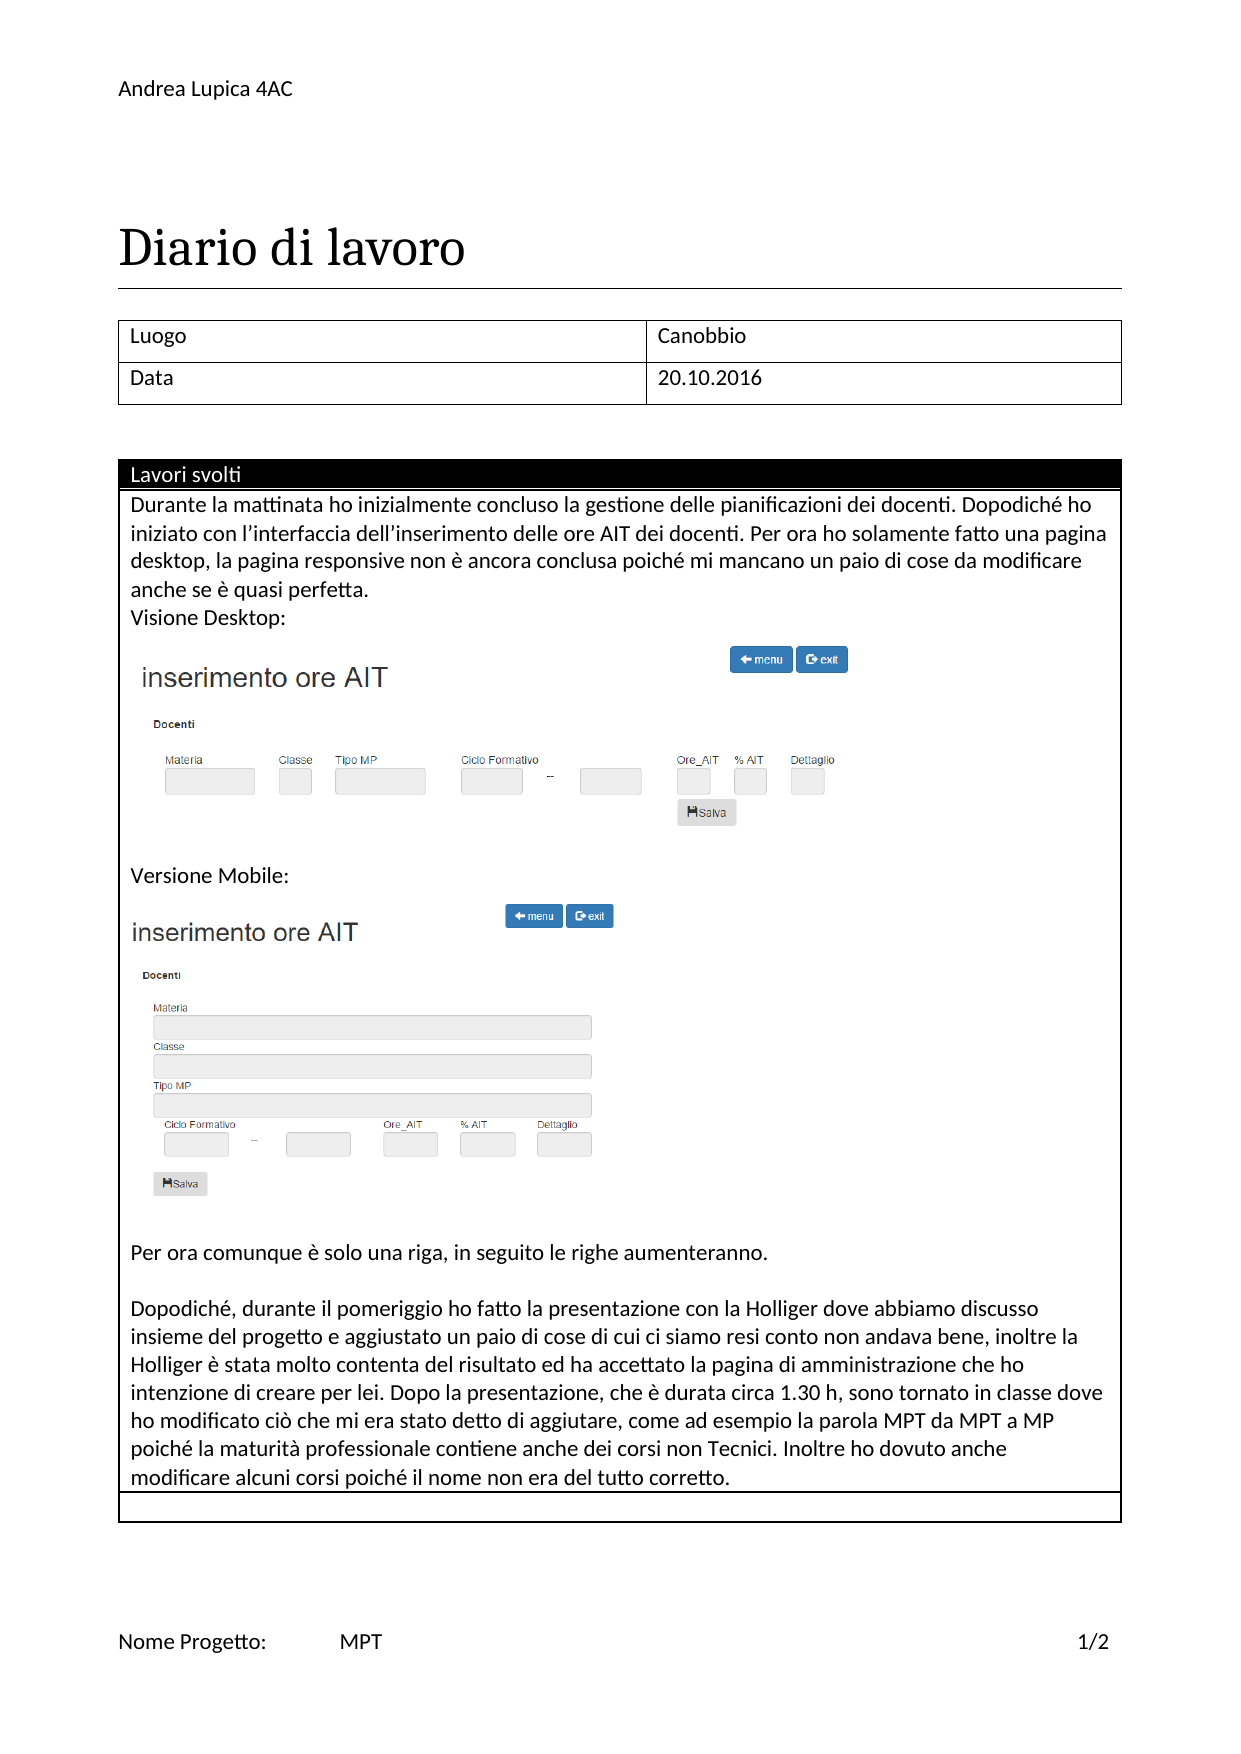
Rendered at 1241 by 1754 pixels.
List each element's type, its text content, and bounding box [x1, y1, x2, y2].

table_header Lavori svolti [120, 461, 1120, 488]
table_cell 20.10.2016 [647, 363, 1121, 404]
picture [130, 889, 619, 1211]
picture [130, 630, 857, 862]
table_cell Data [119, 363, 646, 404]
title Diario di lavoro [118, 217, 1122, 288]
table_cell Durante la mattinata ho inizialmente concluso la gestione delle pianificazioni dei docenti. Dopodiché ho iniziato con l’interfaccia dell’inserimento delle ore AIT dei docenti. Per ora ho solamente fatto una pagina desktop, la pagina responsive non è ancora conclusa poiché mi mancano un paio di cose da modificare anche se è quasi perfetta. Visione Desktop: Versione Mobile: Per ora comunque è solo una riga, in seguito le righe aumenteranno. Dopodiché, durante il pomeriggio ho fatto la presentazione con la Holliger dove abbiamo discusso insieme del progetto e aggiustato un paio di cose di cui ci siamo resi conto non andava bene, inoltre la Holliger è stata molto contenta del risultato ed ha accettato la pagina di amministrazione che ho intenzione di creare per lei. Dopo la presentazione, che è durata circa 1.30 h, sono tornato in classe dove ho modificato ciò che mi era stato detto di aggiutare, come ad esempio la parola MPT da MPT a MP poiché la maturità professionale contiene anche dei corsi non Tecnici. Inoltre ho dovuto anche modificare alcuni corsi poiché il nome non era del tutto corretto. [120, 491, 1120, 1491]
table_cell [120, 1493, 1120, 1521]
table_header Luogo [119, 321, 646, 362]
table_header Canobbio [647, 321, 1121, 362]
